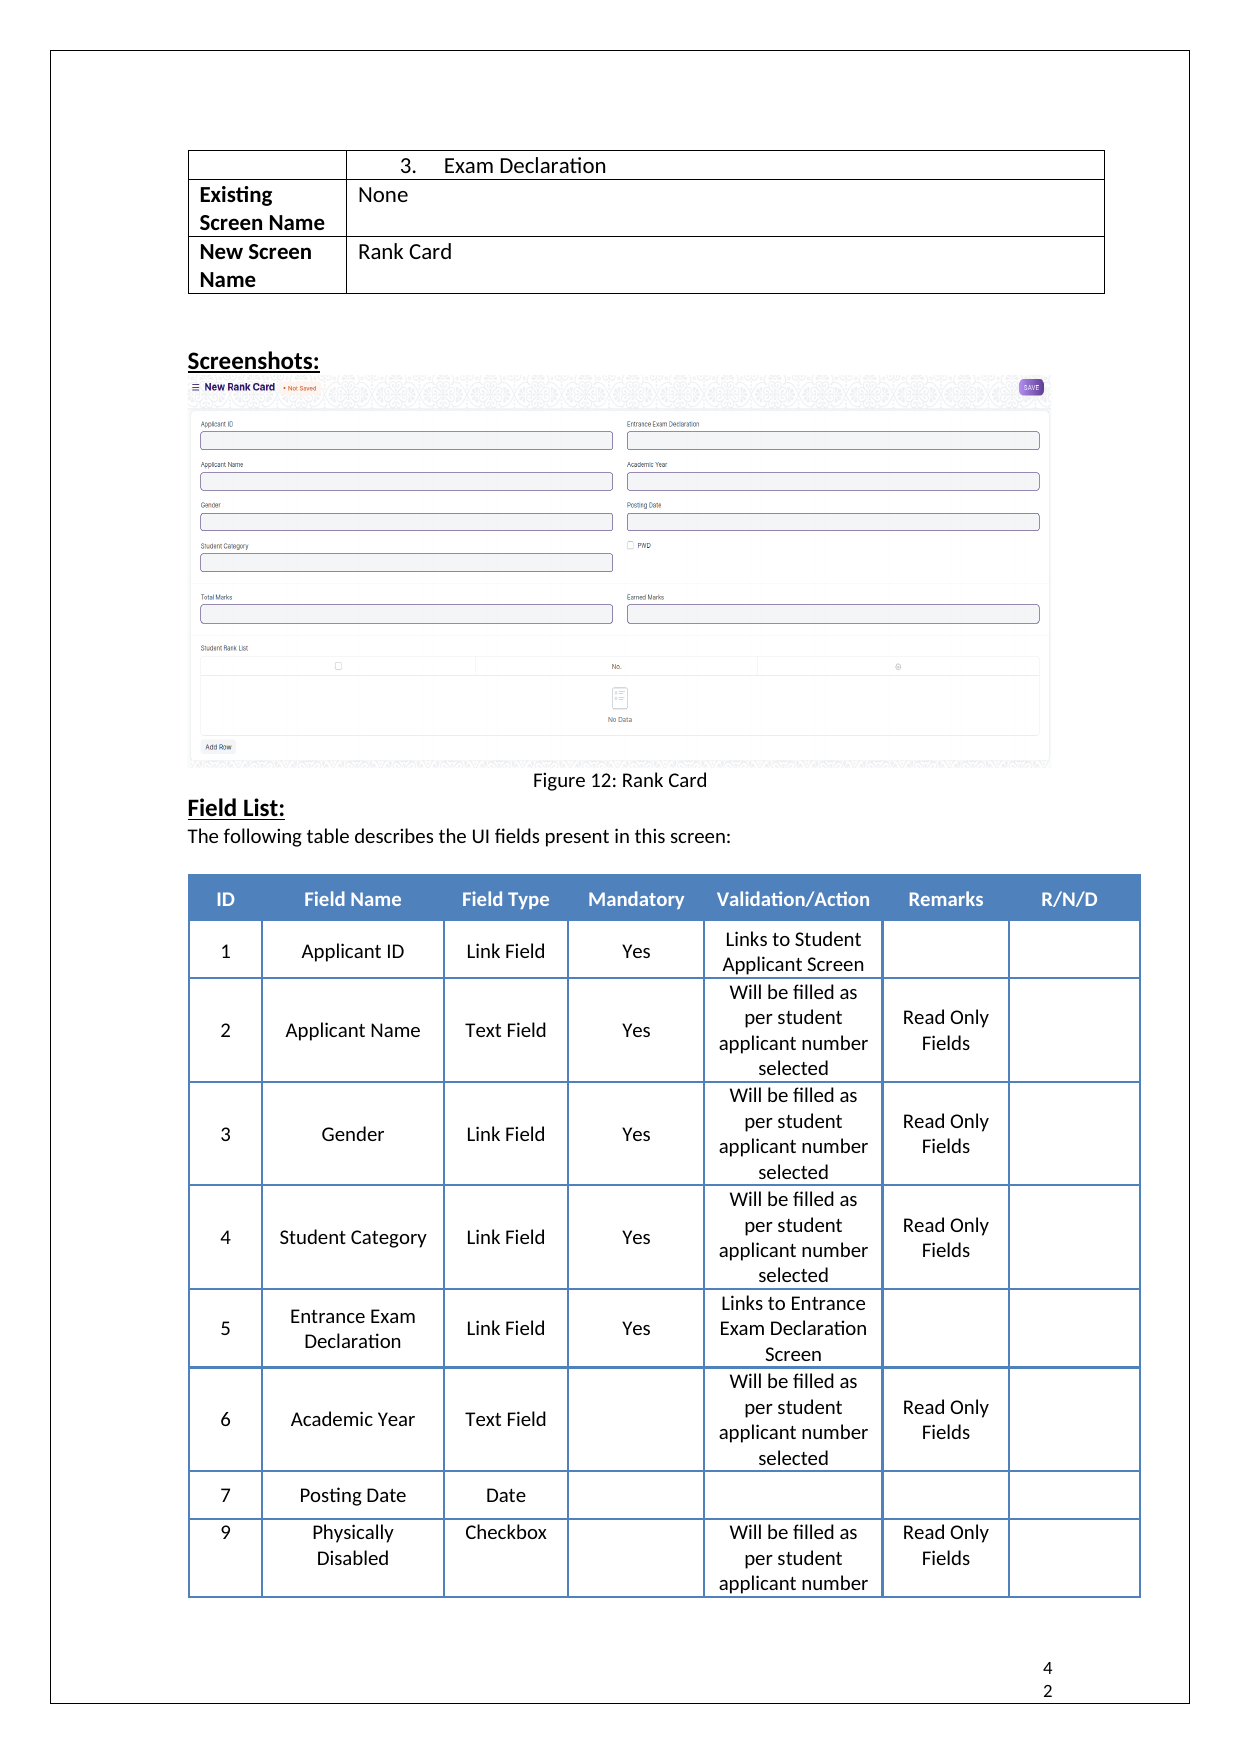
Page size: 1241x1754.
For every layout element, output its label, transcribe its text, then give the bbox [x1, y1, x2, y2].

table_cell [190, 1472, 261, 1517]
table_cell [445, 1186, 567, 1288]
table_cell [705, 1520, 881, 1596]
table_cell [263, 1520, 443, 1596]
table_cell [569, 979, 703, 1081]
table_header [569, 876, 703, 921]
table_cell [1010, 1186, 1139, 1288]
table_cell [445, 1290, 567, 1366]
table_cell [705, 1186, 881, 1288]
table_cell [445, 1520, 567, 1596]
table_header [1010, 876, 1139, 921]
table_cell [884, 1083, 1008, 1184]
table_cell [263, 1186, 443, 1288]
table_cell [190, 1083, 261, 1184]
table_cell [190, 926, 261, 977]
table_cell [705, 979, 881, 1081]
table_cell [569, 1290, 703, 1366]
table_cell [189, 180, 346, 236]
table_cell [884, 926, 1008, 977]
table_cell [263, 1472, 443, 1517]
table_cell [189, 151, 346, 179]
picture [187, 375, 1052, 768]
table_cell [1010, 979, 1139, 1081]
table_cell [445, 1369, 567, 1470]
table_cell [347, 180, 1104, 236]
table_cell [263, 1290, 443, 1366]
text The following table describes the UI fields present in this screen: [187, 823, 1053, 848]
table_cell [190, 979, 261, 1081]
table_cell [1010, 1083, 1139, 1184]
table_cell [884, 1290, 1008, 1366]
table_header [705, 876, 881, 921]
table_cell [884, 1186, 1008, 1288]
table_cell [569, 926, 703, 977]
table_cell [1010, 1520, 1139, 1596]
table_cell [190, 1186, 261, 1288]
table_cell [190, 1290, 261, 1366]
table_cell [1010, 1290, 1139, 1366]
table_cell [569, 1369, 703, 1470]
list Field List: [187, 793, 1053, 823]
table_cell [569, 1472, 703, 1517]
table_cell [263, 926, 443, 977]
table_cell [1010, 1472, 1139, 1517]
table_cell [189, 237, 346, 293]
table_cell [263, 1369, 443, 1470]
list Screenshots: [187, 345, 1053, 376]
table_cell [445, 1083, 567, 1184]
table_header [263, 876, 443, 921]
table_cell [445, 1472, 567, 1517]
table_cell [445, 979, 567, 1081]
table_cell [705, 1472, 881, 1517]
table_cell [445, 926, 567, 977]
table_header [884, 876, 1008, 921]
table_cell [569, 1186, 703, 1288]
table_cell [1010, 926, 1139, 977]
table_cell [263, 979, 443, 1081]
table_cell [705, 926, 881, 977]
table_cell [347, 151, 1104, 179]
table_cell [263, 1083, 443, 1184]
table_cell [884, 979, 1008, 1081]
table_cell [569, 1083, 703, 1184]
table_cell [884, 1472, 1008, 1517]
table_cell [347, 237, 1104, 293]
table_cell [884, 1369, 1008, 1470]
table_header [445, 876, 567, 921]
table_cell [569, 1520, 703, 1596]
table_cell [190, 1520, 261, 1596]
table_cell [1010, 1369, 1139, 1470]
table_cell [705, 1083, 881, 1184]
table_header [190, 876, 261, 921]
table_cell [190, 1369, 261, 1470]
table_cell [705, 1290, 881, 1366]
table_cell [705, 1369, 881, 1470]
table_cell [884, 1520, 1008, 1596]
